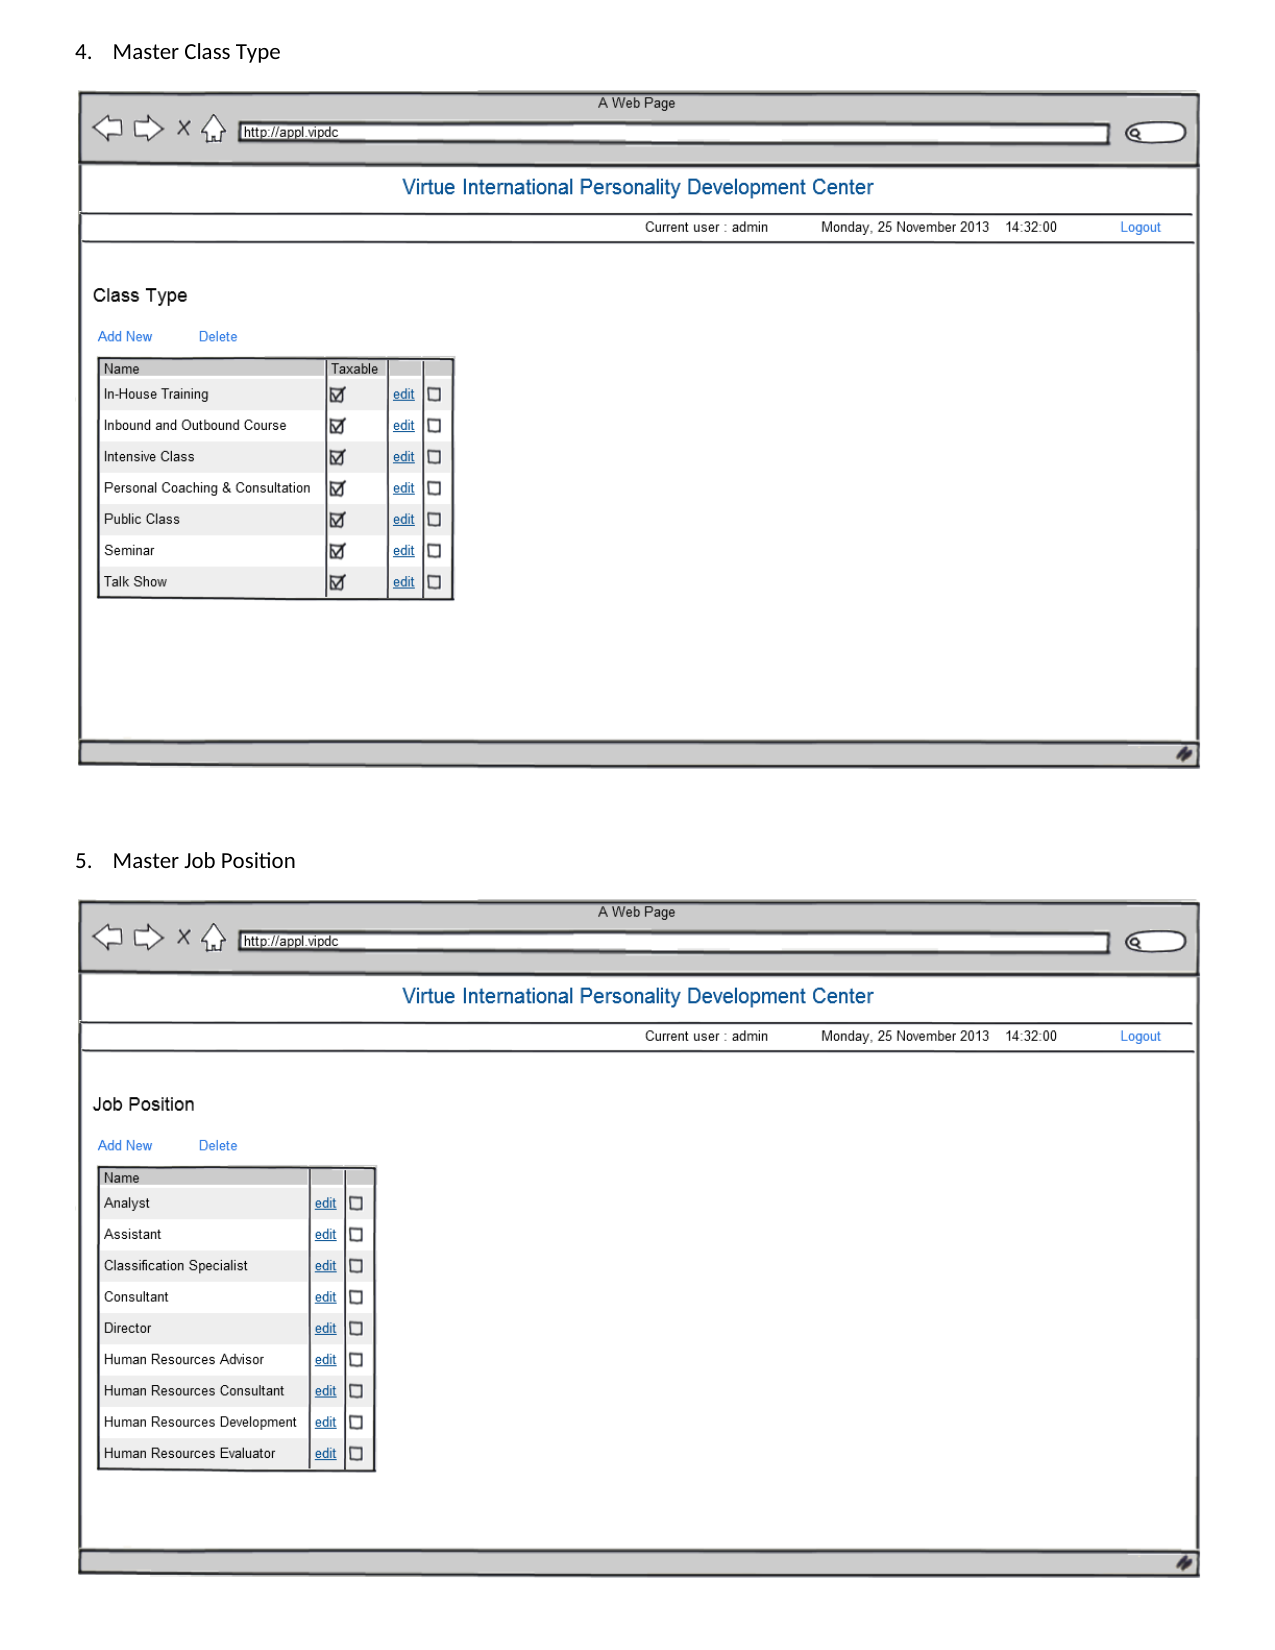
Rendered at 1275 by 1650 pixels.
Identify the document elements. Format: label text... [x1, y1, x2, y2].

picture [75, 90, 1200, 769]
list Master Job Position [75, 847, 1200, 875]
picture [75, 899, 1200, 1578]
list Master Class Type [75, 37, 1200, 66]
